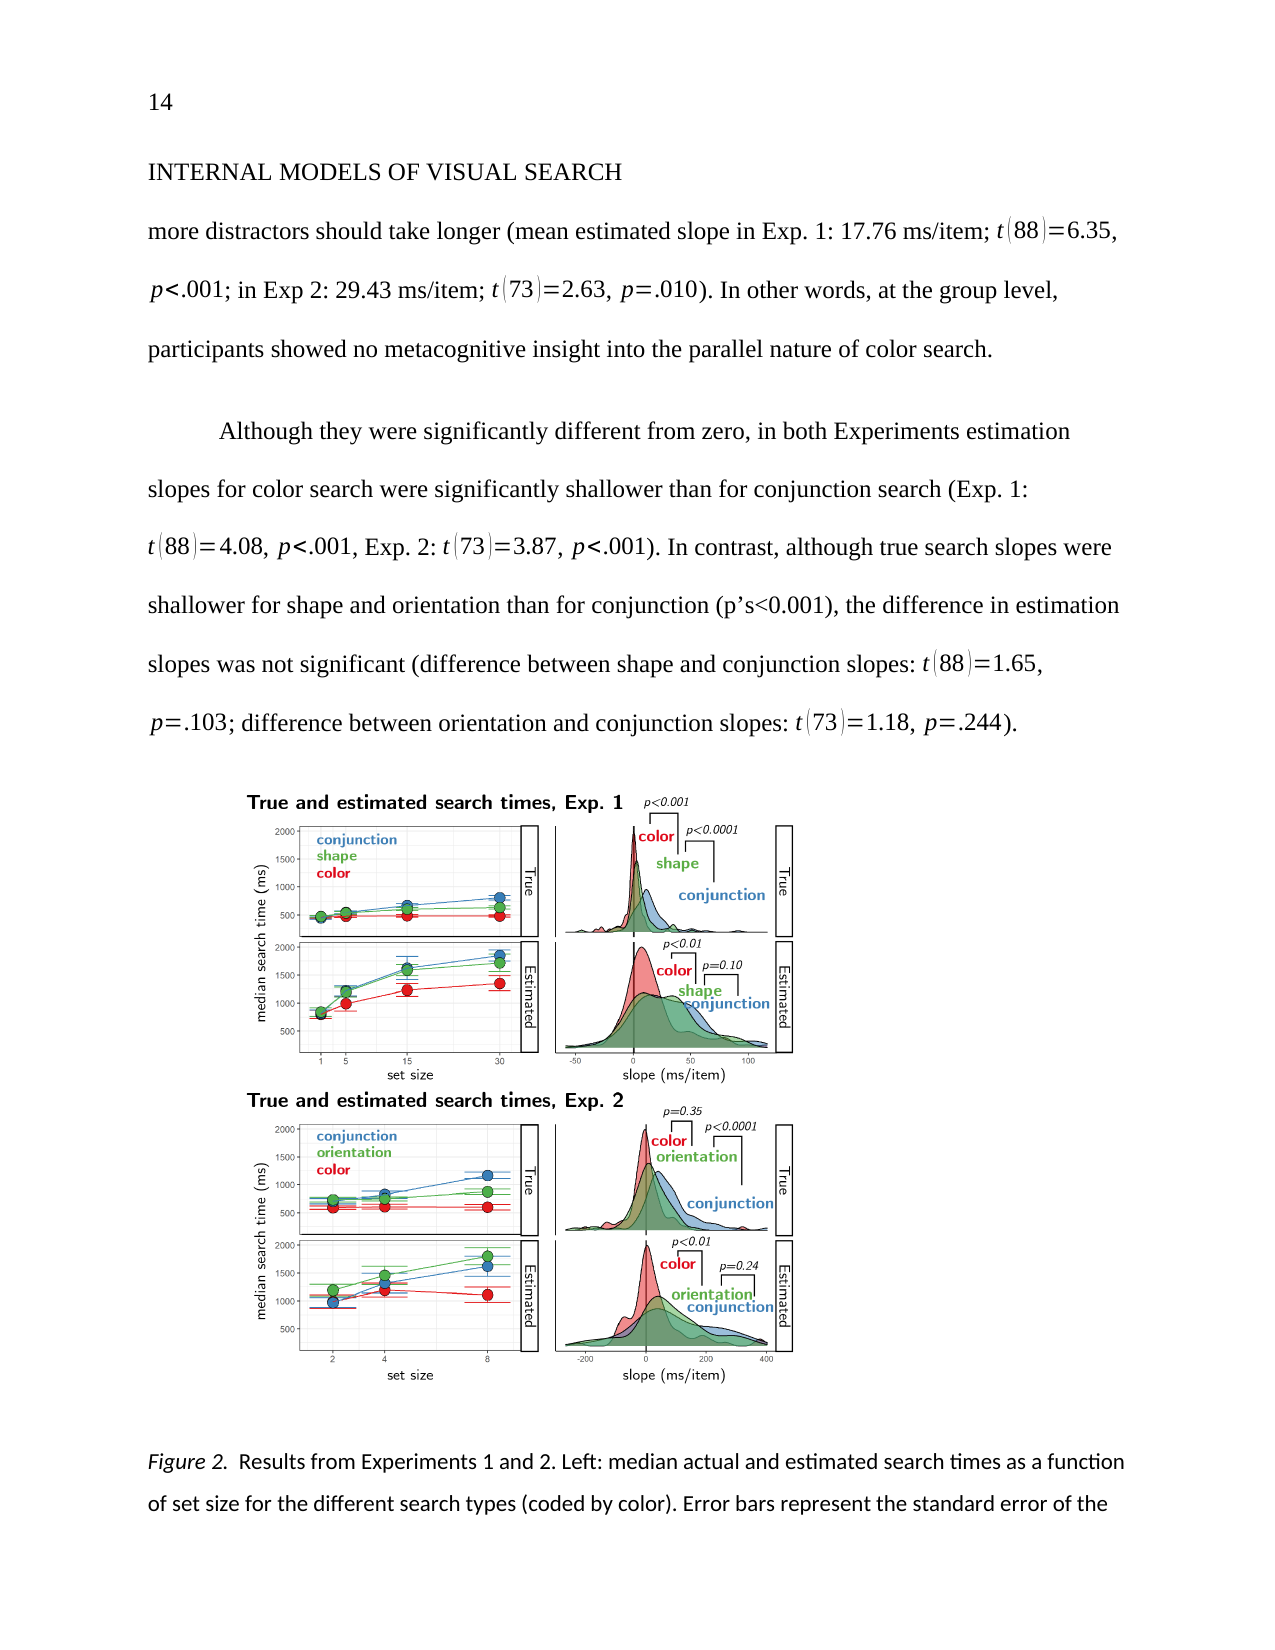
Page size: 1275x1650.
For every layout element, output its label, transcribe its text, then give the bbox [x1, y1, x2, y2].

text Although they were significantly different from zero, in both Experiments estimation slopes for color search were significantly shallower than for conjunction search (Exp. 1: , , Exp. 2: , ). In contrast, although true search slopes were shallower for shape and orientation than for conjunction (p’s<0.001), the difference in estimation slopes was not significant (difference between shape and conjunction slopes: , ; difference between orientation and conjunction slopes: , ). [148, 416, 1127, 738]
picture [147, 791, 901, 1394]
